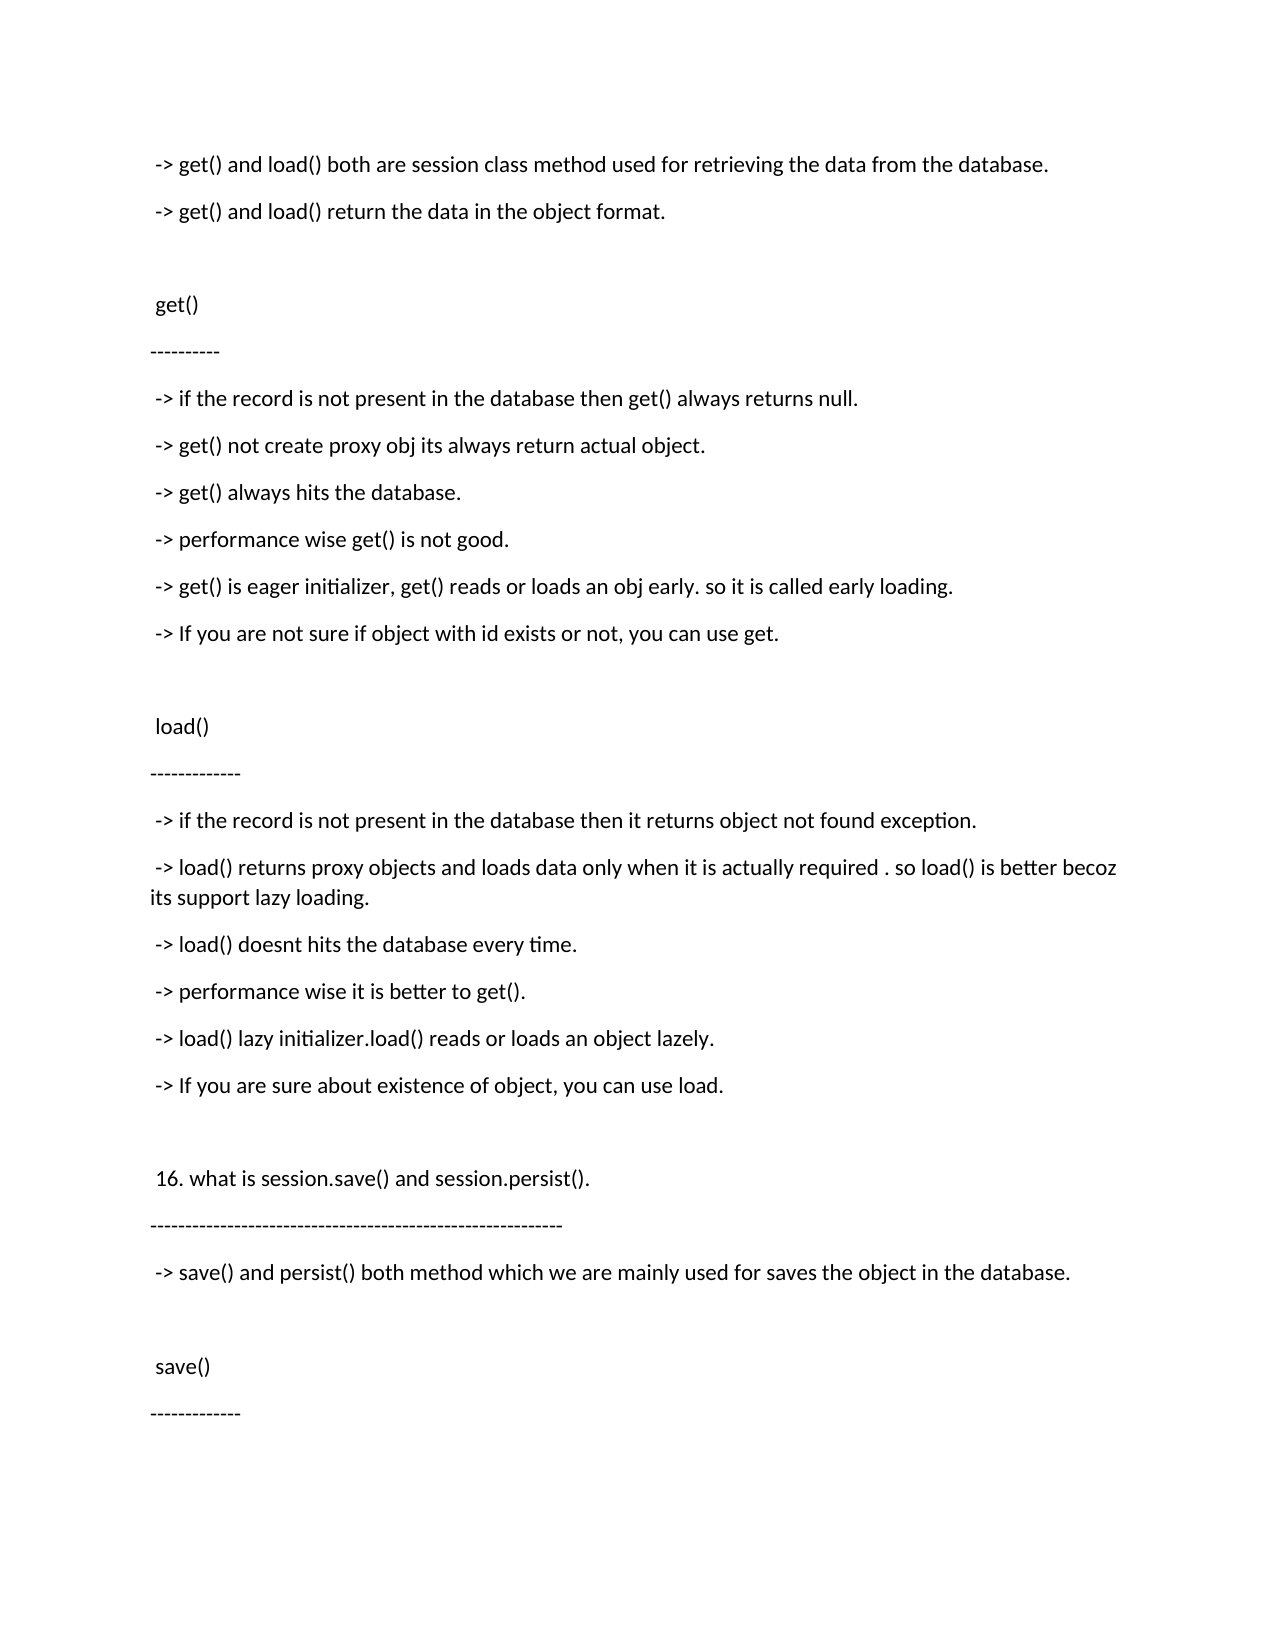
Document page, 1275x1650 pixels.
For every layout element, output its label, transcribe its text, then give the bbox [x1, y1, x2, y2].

text ------------- [150, 1399, 1125, 1427]
text -> get() is eager initializer, get() reads or loads an obj early. so it is called early loading. [150, 572, 1125, 600]
text get() [150, 291, 1125, 319]
text -> get() and load() return the data in the object format. [150, 197, 1125, 225]
text ------------- [150, 759, 1125, 787]
text -> get() always hits the database. [150, 478, 1125, 506]
text -> get() and load() both are session class method used for retrieving the data from the database. [150, 150, 1125, 178]
text -> if the record is not present in the database then get() always returns null. [150, 384, 1125, 412]
text -> performance wise get() is not good. [150, 525, 1125, 553]
text ---------- [150, 337, 1125, 366]
text load() [150, 712, 1125, 741]
text -> load() returns proxy objects and loads data only when it is actually required . so load() is better becoz its support lazy loading. [150, 853, 1125, 911]
text -> if the record is not present in the database then it returns object not found exception. [150, 806, 1125, 834]
text save() [150, 1352, 1125, 1380]
text -> If you are not sure if object with id exists or not, you can use get. [150, 619, 1125, 647]
text ----------------------------------------------------------- [150, 1211, 1125, 1239]
text 16. what is session.save() and session.persist(). [150, 1164, 1125, 1193]
text -> If you are sure about existence of object, you can use load. [150, 1071, 1125, 1099]
text -> get() not create proxy obj its always return actual object. [150, 431, 1125, 459]
text -> load() doesnt hits the database every time. [150, 930, 1125, 958]
text -> performance wise it is better to get(). [150, 977, 1125, 1005]
text -> save() and persist() both method which we are mainly used for saves the object in the database. [150, 1258, 1125, 1286]
text -> load() lazy initializer.load() reads or loads an object lazely. [150, 1024, 1125, 1052]
